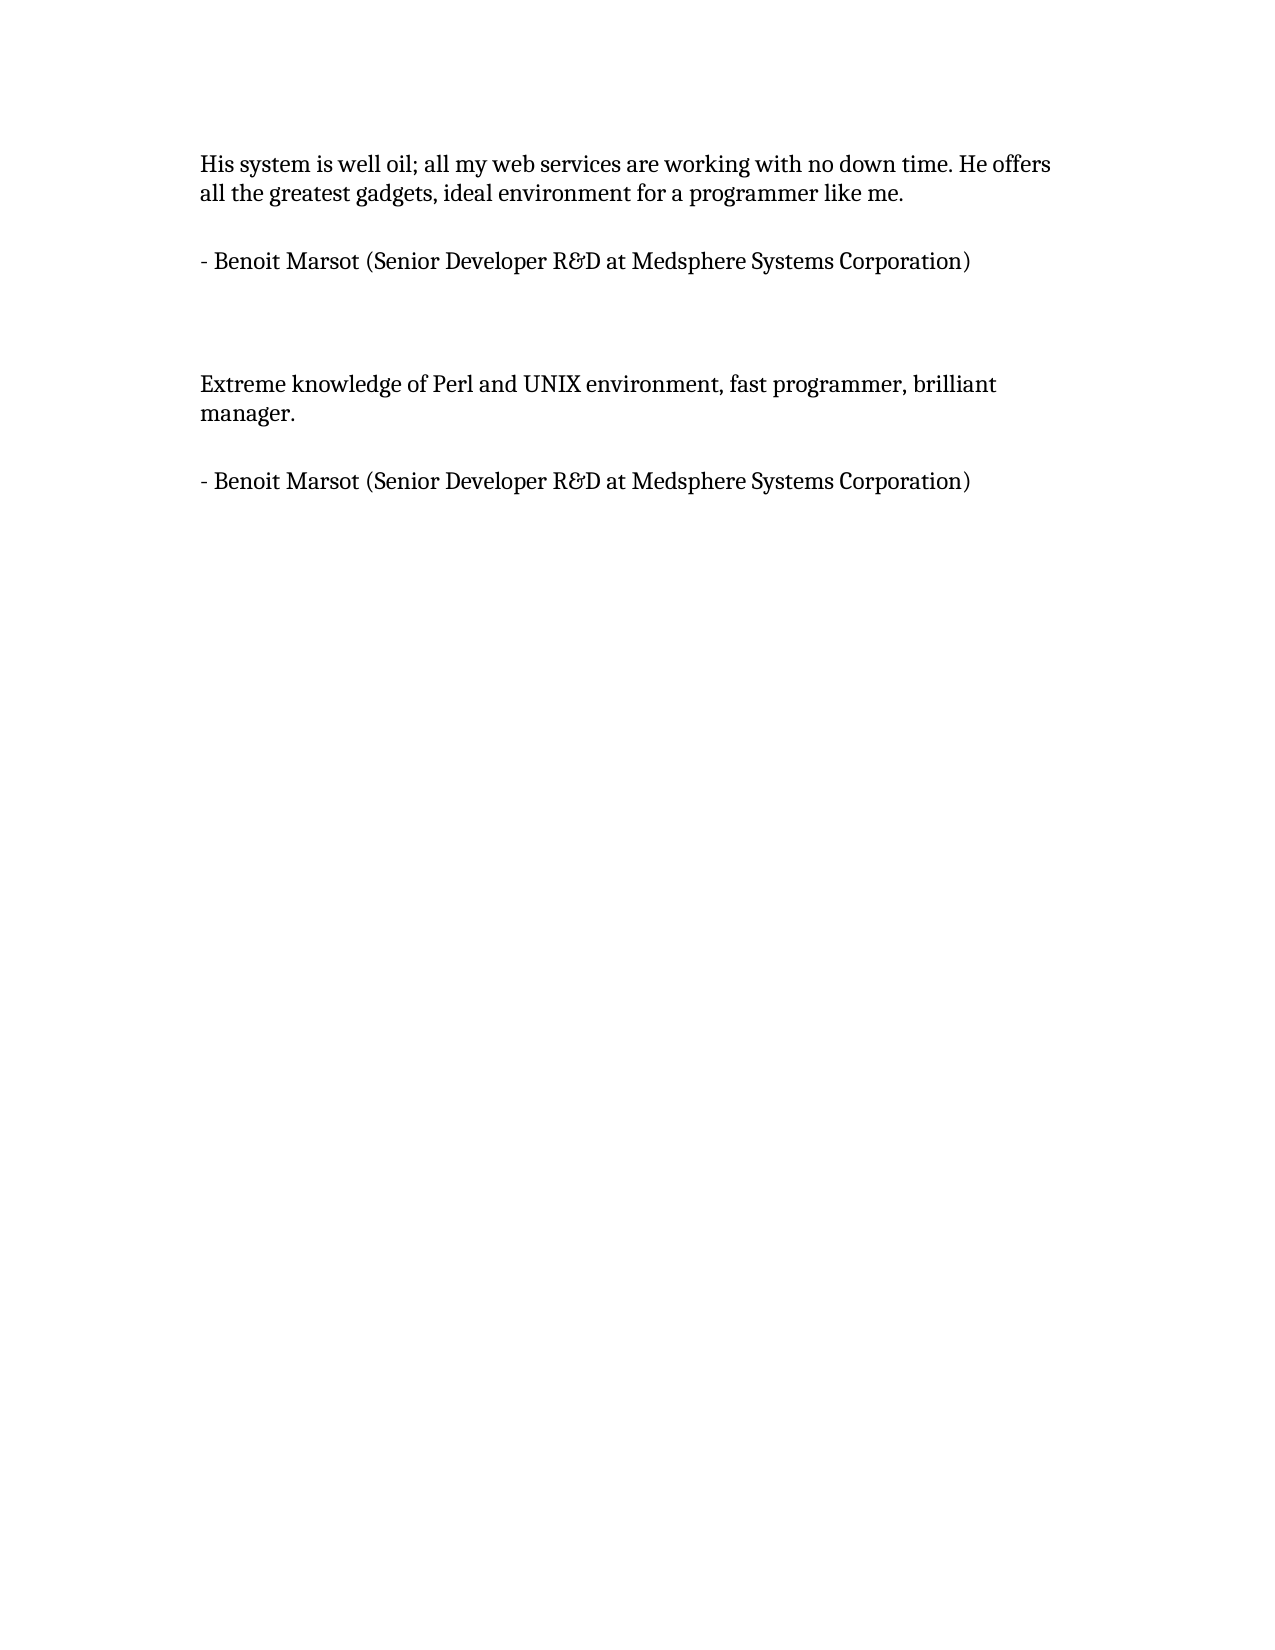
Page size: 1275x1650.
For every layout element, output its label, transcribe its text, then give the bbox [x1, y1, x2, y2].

text Extreme knowledge of Perl and UNIX environment, fast programmer, brilliant manager. [200, 370, 1075, 428]
text His system is well oil; all my web services are working with no down time. He offers all the greatest gadgets, ideal environment for a programmer like me. [200, 150, 1075, 207]
text - Benoit Marsot (Senior Developer R&D at Medsphere Systems Corporation) [200, 438, 1075, 496]
text - Benoit Marsot (Senior Developer R&D at Medsphere Systems Corporation) [200, 218, 1075, 275]
